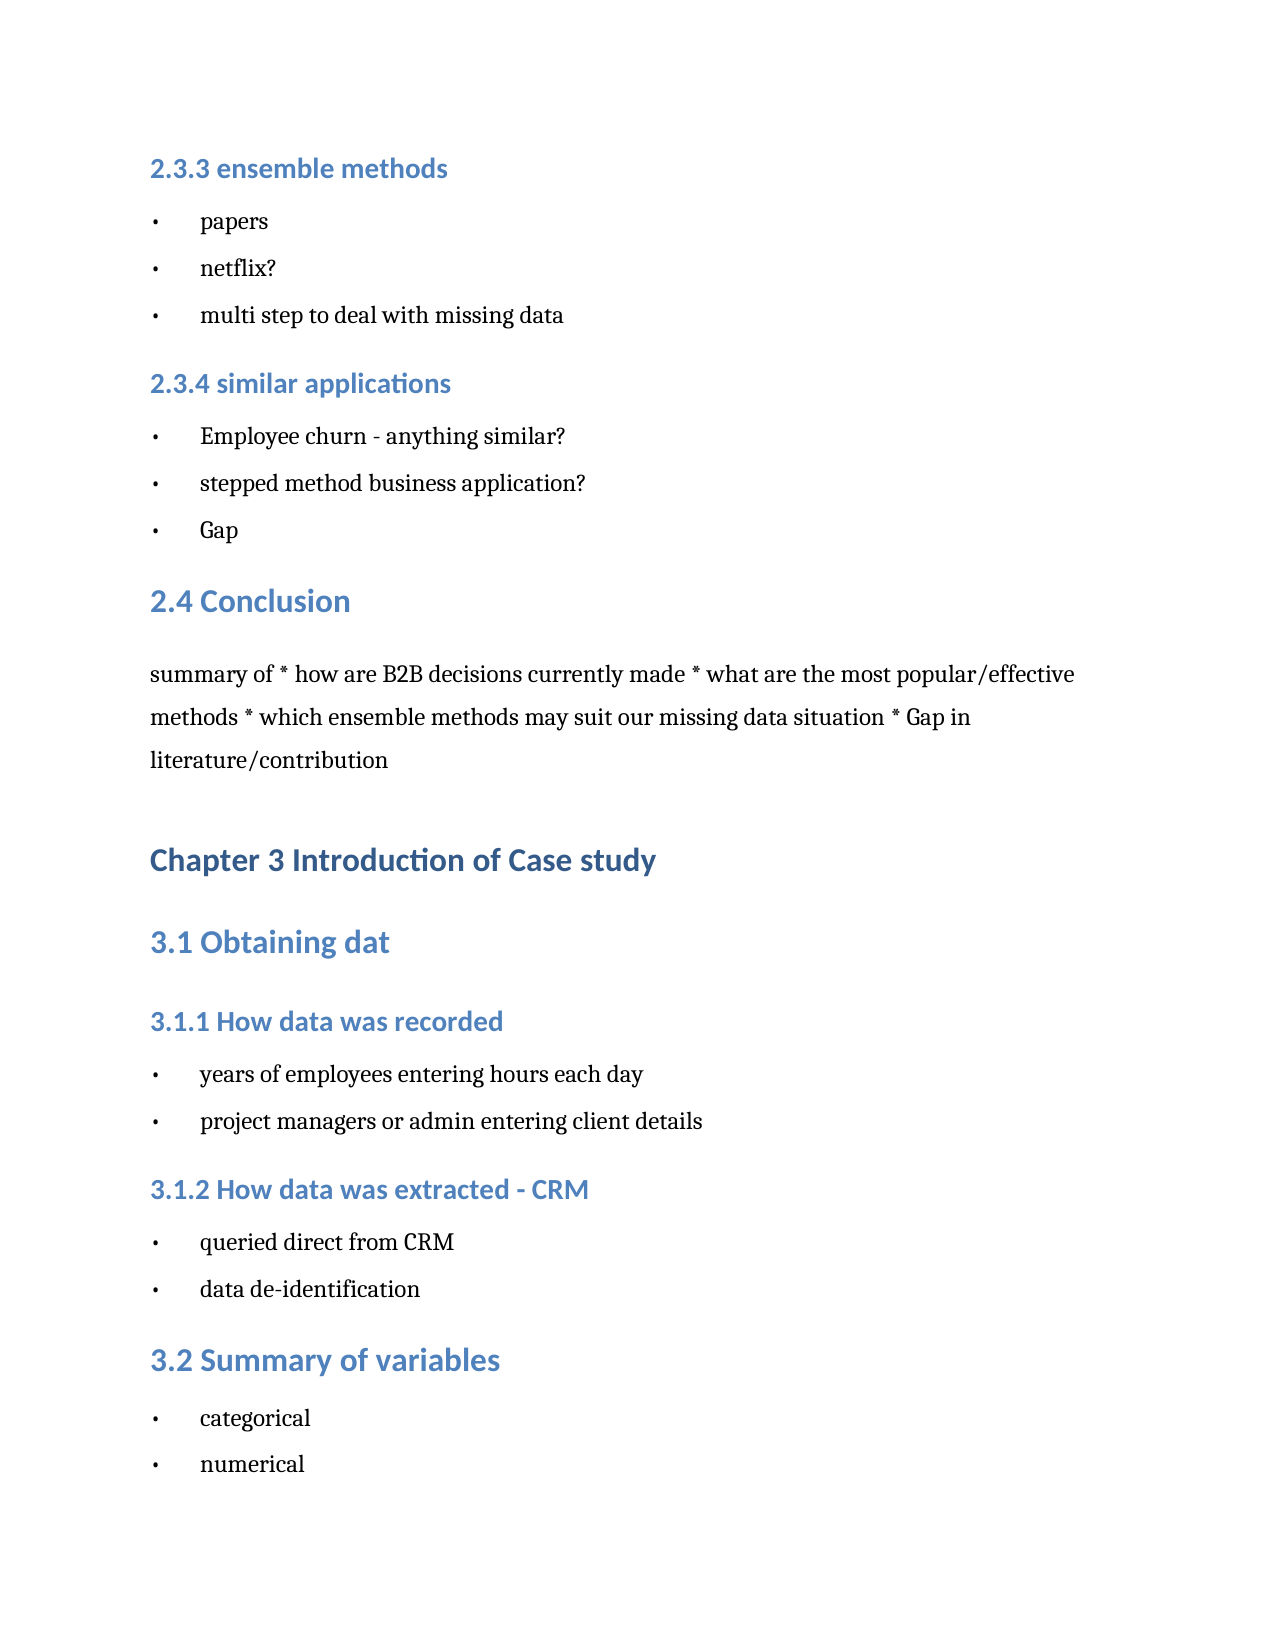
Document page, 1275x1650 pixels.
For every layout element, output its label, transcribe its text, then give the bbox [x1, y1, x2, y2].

list papers [150, 207, 1125, 236]
list numerical [150, 1450, 1125, 1479]
subtitle Chapter 3 Introduction of Case study [150, 839, 1125, 880]
subtitle 2.4 Conclusion [150, 580, 1125, 621]
subtitle 3.1 Obtaining dat [150, 921, 1125, 962]
subtitle 3.2 Summary of variables [150, 1339, 1125, 1379]
list netflix? [150, 254, 1125, 283]
subtitle 2.3.3 ensemble methods [150, 150, 1125, 186]
list queried direct from CRM [150, 1228, 1125, 1257]
list Gap [150, 516, 1125, 544]
subtitle 2.3.4 similar applications [150, 365, 1125, 401]
list categorical [150, 1403, 1125, 1432]
subtitle 3.1.2 How data was extracted - CRM [150, 1171, 1125, 1206]
list data de-identification [150, 1275, 1125, 1303]
list Employee churn - anything similar? [150, 422, 1125, 451]
list years of employees entering hours each day [150, 1060, 1125, 1089]
list multi step to deal with missing data [150, 301, 1125, 330]
list project managers or admin entering client details [150, 1107, 1125, 1136]
text summary of * how are B2B decisions currently made * what are the most popular/effective methods * which ensemble methods may suit our missing data situation * Gap in literature/contribution [150, 659, 1125, 774]
list stepped method business application? [150, 469, 1125, 498]
subtitle 3.1.1 How data was recorded [150, 1003, 1125, 1038]
